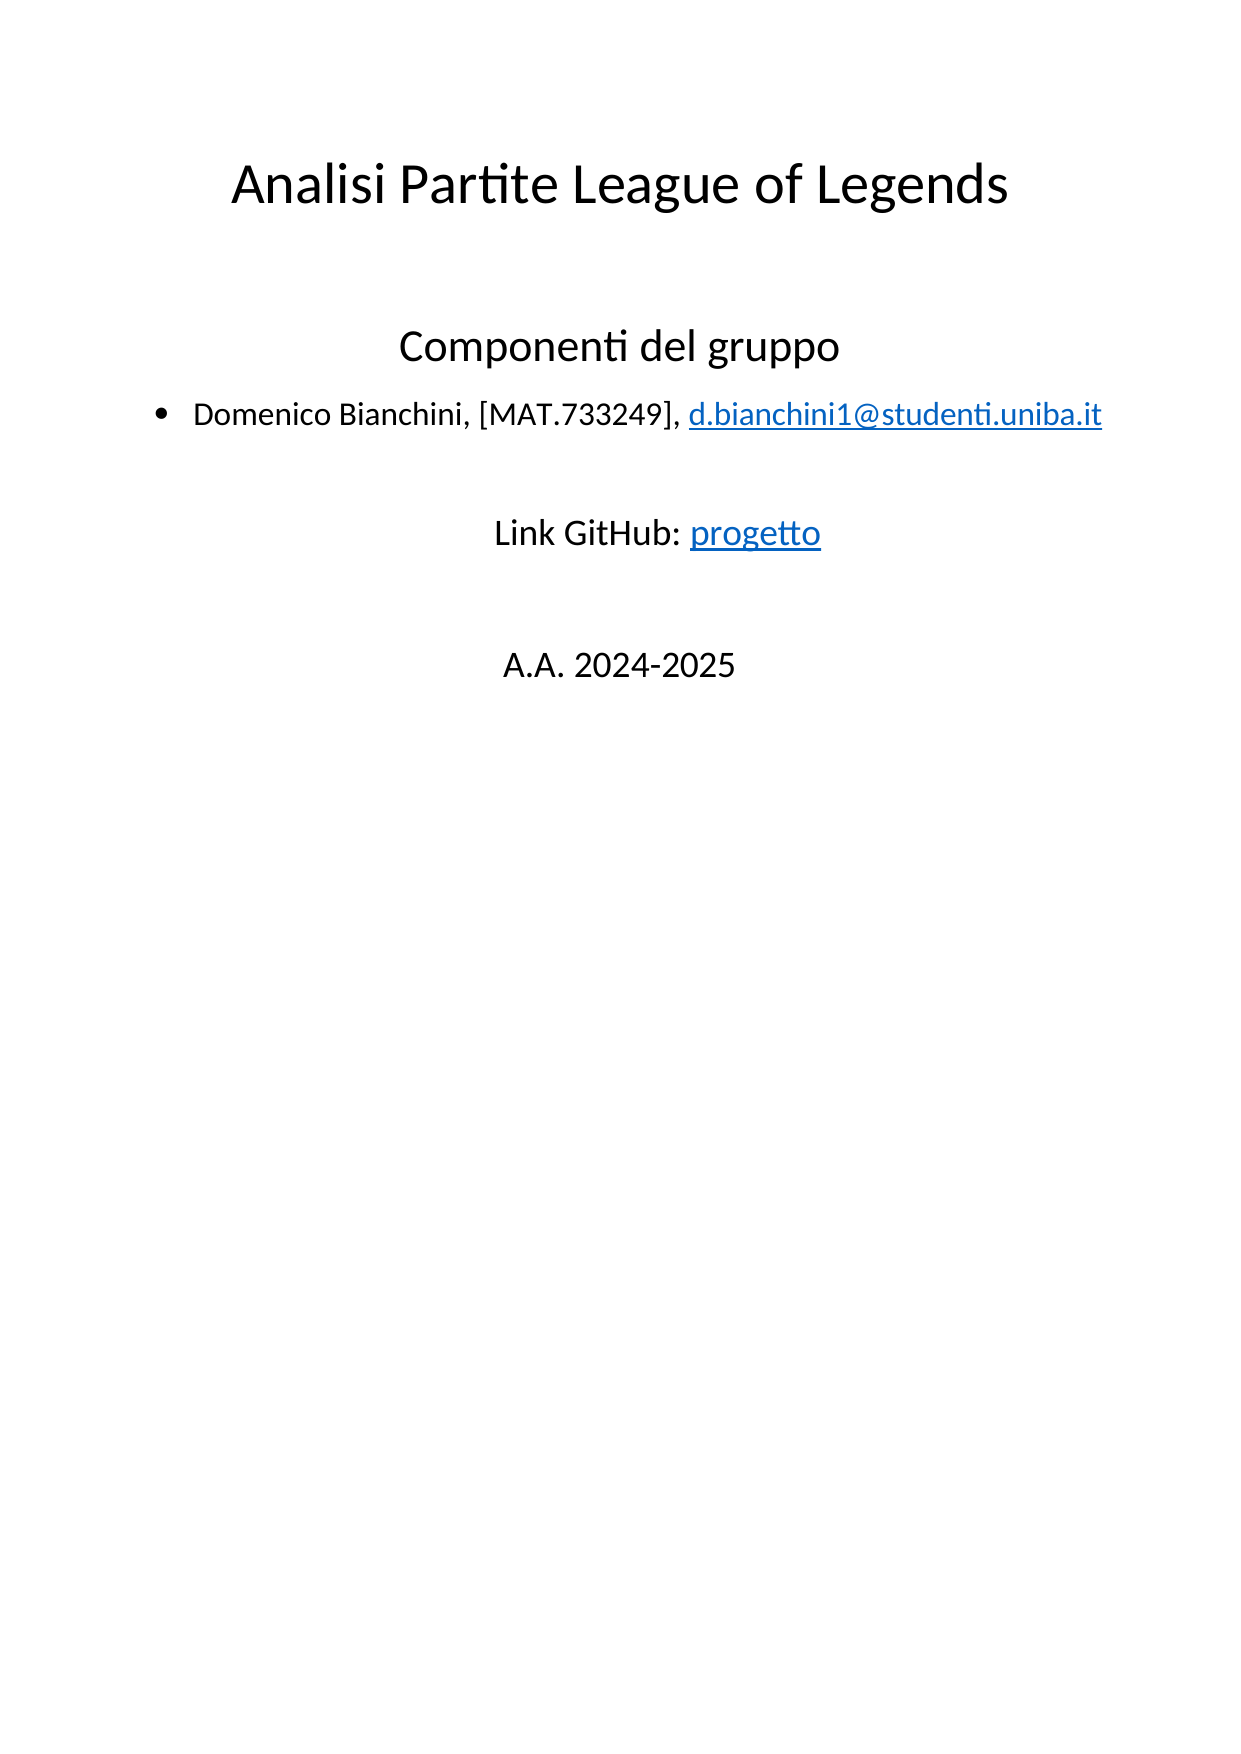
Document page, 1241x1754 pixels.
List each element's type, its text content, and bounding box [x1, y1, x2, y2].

list Domenico Bianchini, [MAT.733249], d.bianchini1@studenti.uniba.it [156, 393, 1240, 434]
text Link GitHub: progetto [75, 509, 1240, 555]
text Componenti del gruppo [399, 316, 1240, 372]
title Analisi Partite League of Legends [75, 150, 1165, 217]
text A.A. 2024-2025 [503, 641, 1240, 687]
